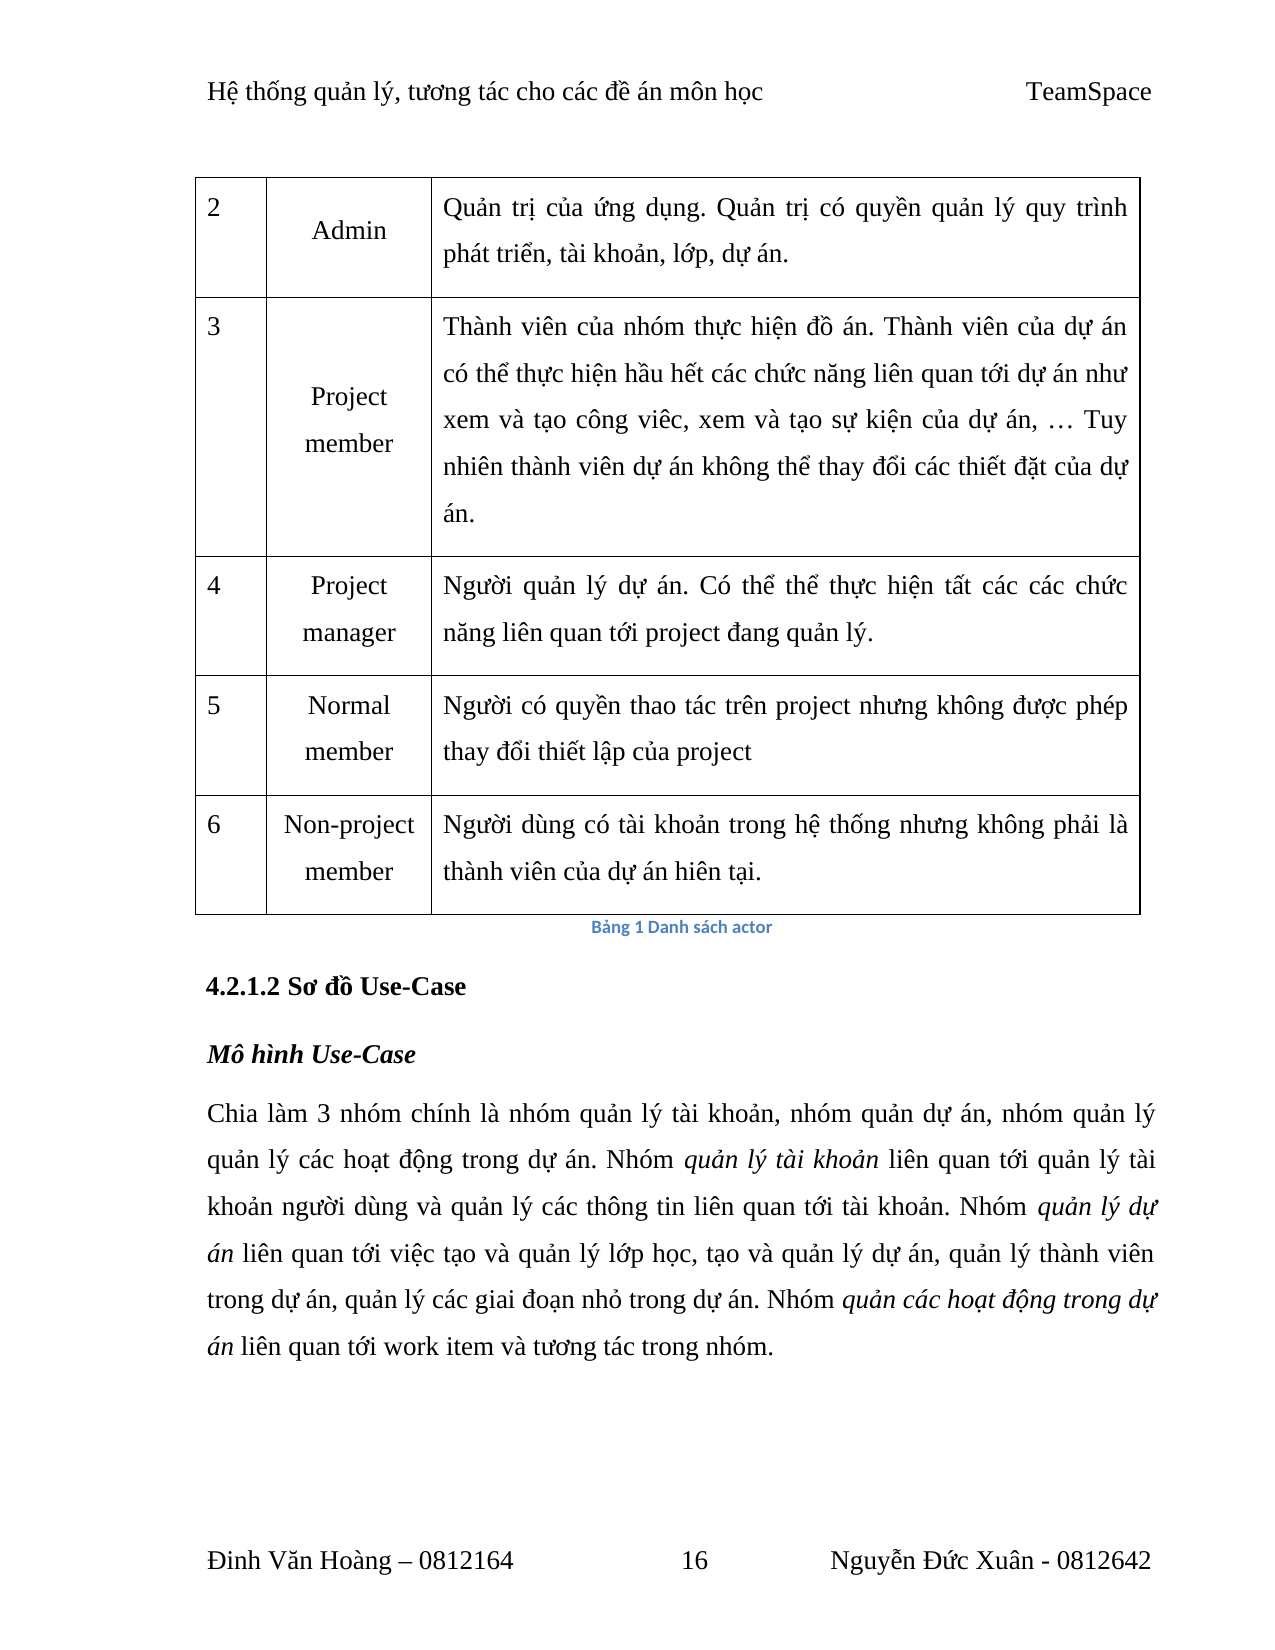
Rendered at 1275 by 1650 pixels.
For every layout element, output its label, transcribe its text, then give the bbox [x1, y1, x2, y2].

table_cell 2 [196, 178, 266, 297]
table_cell Non-project member [267, 796, 431, 914]
table_cell Project member [267, 298, 431, 556]
table_cell Người có quyền thao tác trên project nhưng không được phép thay đổi thiết lập của project [432, 676, 1139, 795]
text Bảng 1 Danh sách actor [207, 915, 1157, 938]
table_cell 4 [196, 557, 266, 675]
subtitle Mô hình Use-Case [207, 1038, 1157, 1069]
subtitle Sơ đồ Use-Case [206, 970, 1157, 1001]
table_cell Admin [267, 178, 431, 297]
text Chia làm 3 nhóm chính là nhóm quản lý tài khoản, nhóm quản dự án, nhóm quản lý quản lý các hoạt động trong dự án. Nhóm quản lý tài khoản liên quan tới quản lý tài khoản người dùng và quản lý các thông tin liên quan tới tài khoản. Nhóm quản lý dự án liên quan tới việc tạo và quản lý lớp học, tạo và quản lý dự án, quản lý thành viên trong dự án, quản lý các giai đoạn nhỏ trong dự án. Nhóm quản các hoạt động trong dự án liên quan tới work item và tương tác trong nhóm. [207, 1097, 1157, 1361]
table_cell Project manager [267, 557, 431, 675]
table_cell Người quản lý dự án. Có thể thể thực hiện tất các các chức năng liên quan tới project đang quản lý. [432, 557, 1139, 675]
table_cell 6 [196, 796, 266, 914]
table_cell Normal member [267, 676, 431, 795]
table_cell Quản trị của ứng dụng. Quản trị có quyền quản lý quy trình phát triển, tài khoản, lớp, dự án. [432, 178, 1139, 297]
table_cell 5 [196, 676, 266, 795]
table_cell Người dùng có tài khoản trong hệ thống nhưng không phải là thành viên của dự án hiên tại. [432, 796, 1139, 914]
table_cell 3 [196, 298, 266, 556]
